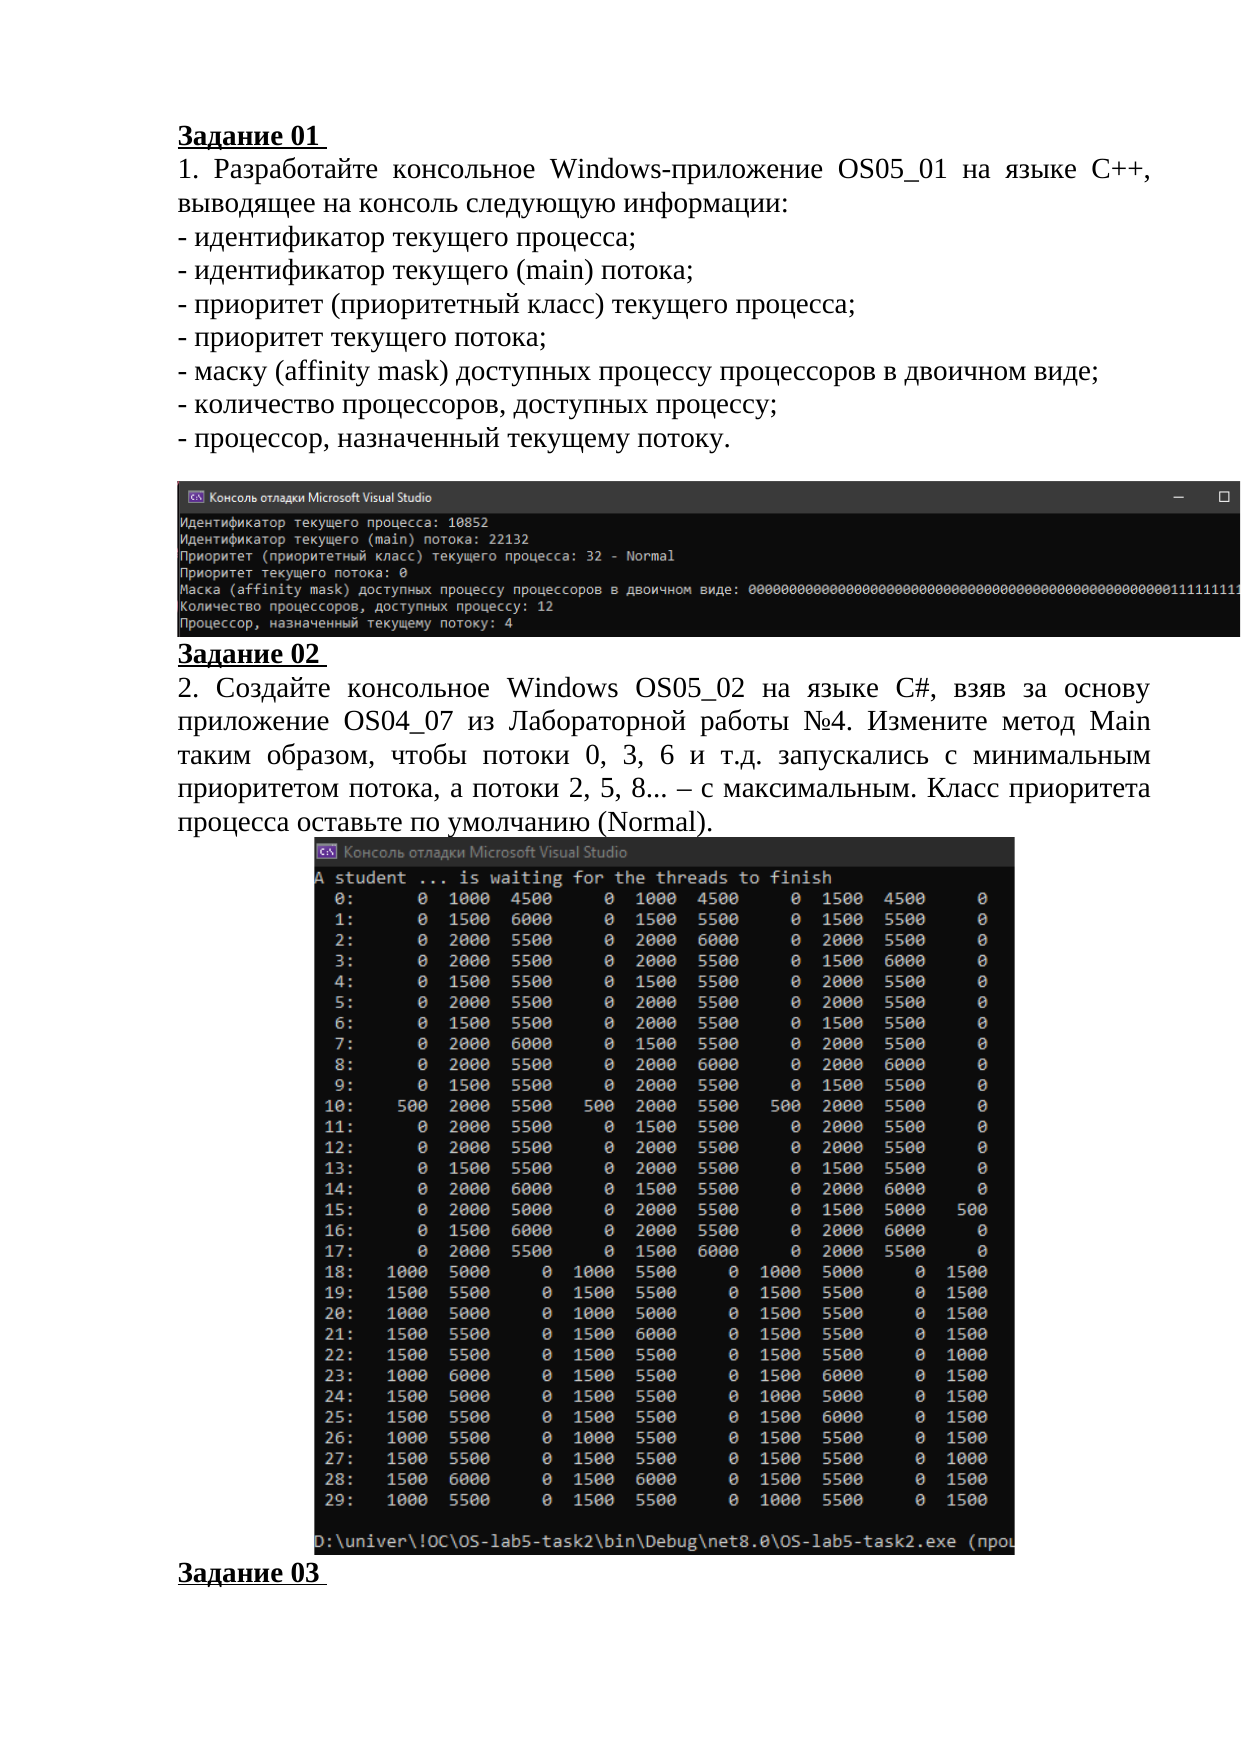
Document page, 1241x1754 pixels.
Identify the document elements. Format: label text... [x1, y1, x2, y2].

text - маску (affinity mask) доступных процессу процессоров в двоичном виде; [177, 353, 1152, 386]
picture [314, 837, 1015, 1555]
text - идентификатор текущего процесса; [177, 219, 1152, 252]
text Задание 03 [177, 1555, 1152, 1588]
text 2. Создайте консольное Windows OS05_02 на языке С#, взяв за основу приложение OS04_07 из Лабораторной работы №4. Измените метод Main таким образом, чтобы потоки 0, 3, 6 и т.д. запускались с минимальным приоритетом потока, а потоки 2, 5, 8... – с максимальным. Класс приоритета процесса оставьте по умолчанию (Normal). [177, 670, 1152, 837]
text - количество процессоров, доступных процессу; [177, 386, 1152, 420]
text - процессор, назначенный текущему потоку. [177, 420, 1152, 453]
text - приоритет текущего потока; [177, 319, 1152, 353]
text Задание 01 [177, 118, 1152, 152]
text 1. Разработайте консольное Windows-приложение OS05_01 на языке С++, выводящее на консоль следующую информации: [177, 152, 1152, 219]
text - идентификатор текущего (main) потока; [177, 252, 1152, 286]
text Задание 02 [177, 637, 1152, 670]
picture [177, 481, 1241, 637]
text - приоритет (приоритетный класс) текущего процесса; [177, 286, 1152, 319]
